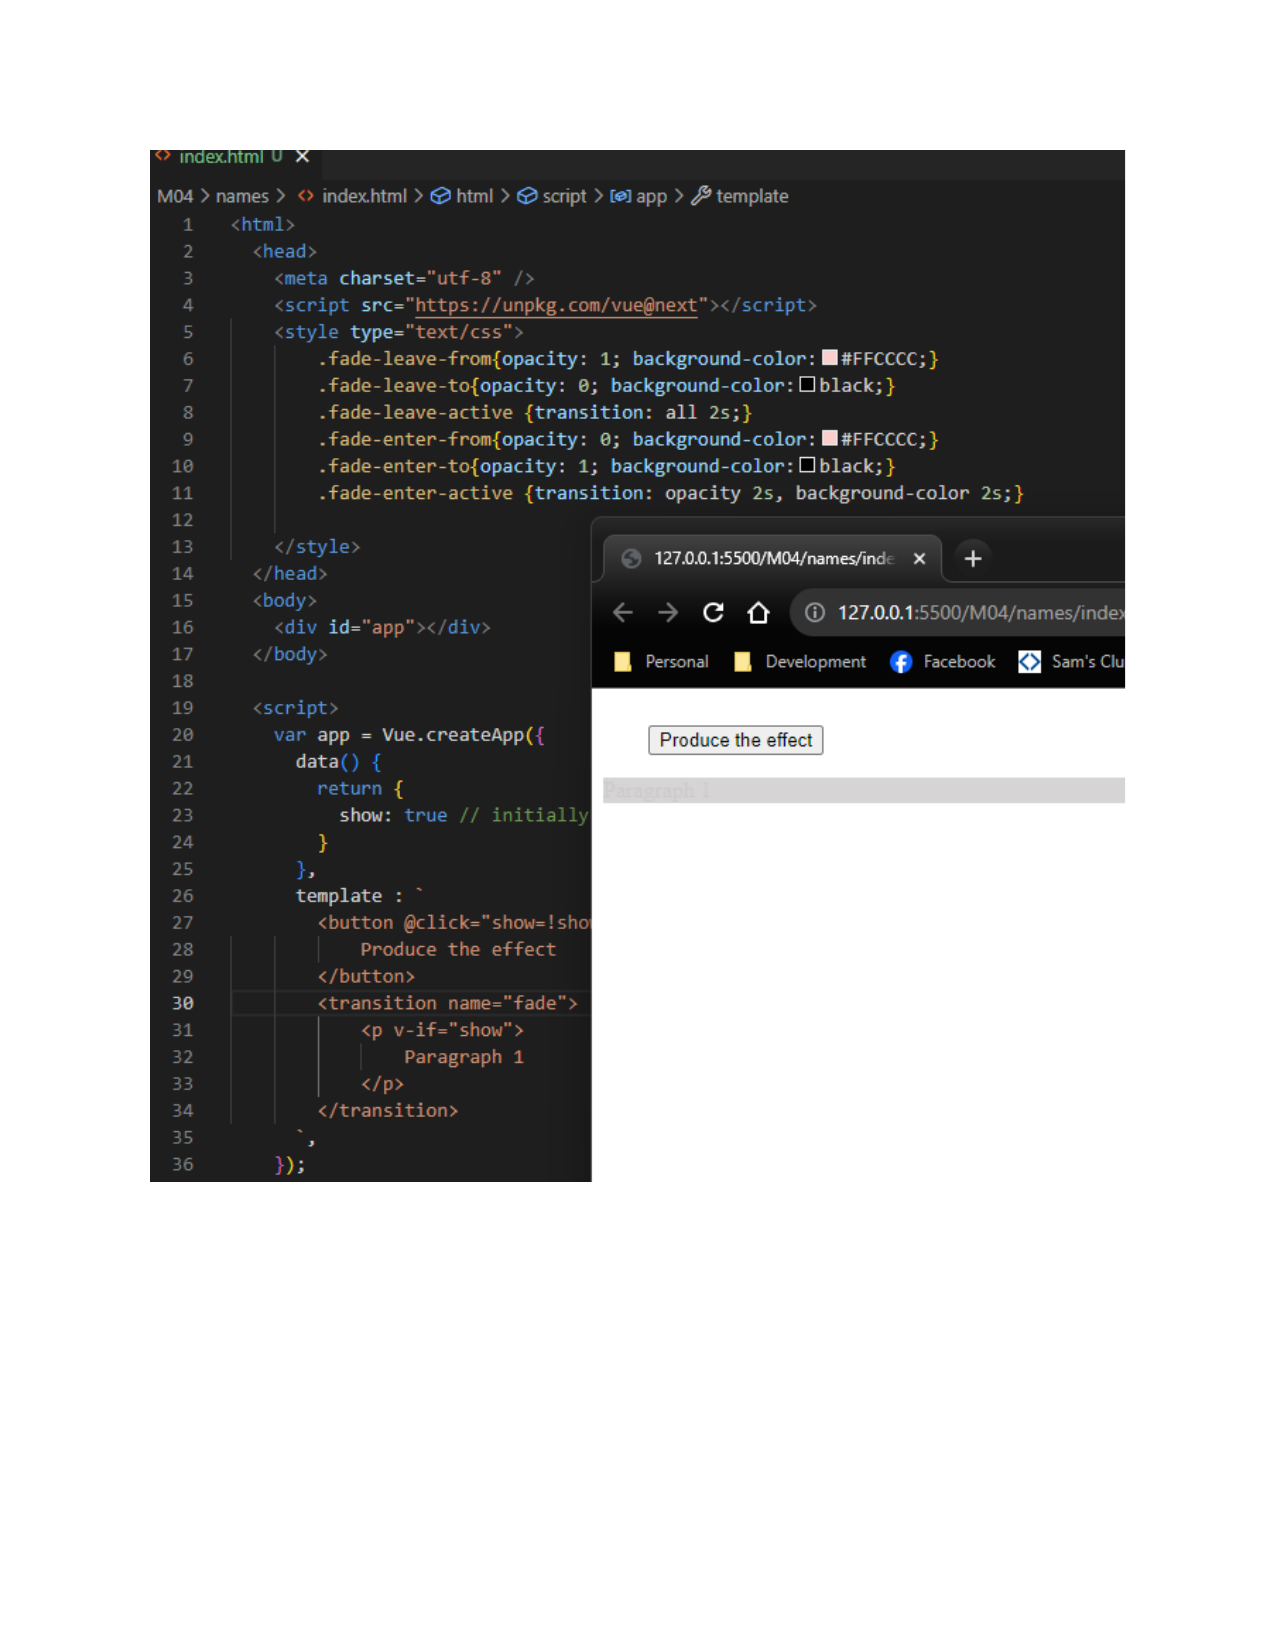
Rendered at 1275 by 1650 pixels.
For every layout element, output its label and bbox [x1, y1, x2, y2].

picture [150, 150, 1125, 1182]
